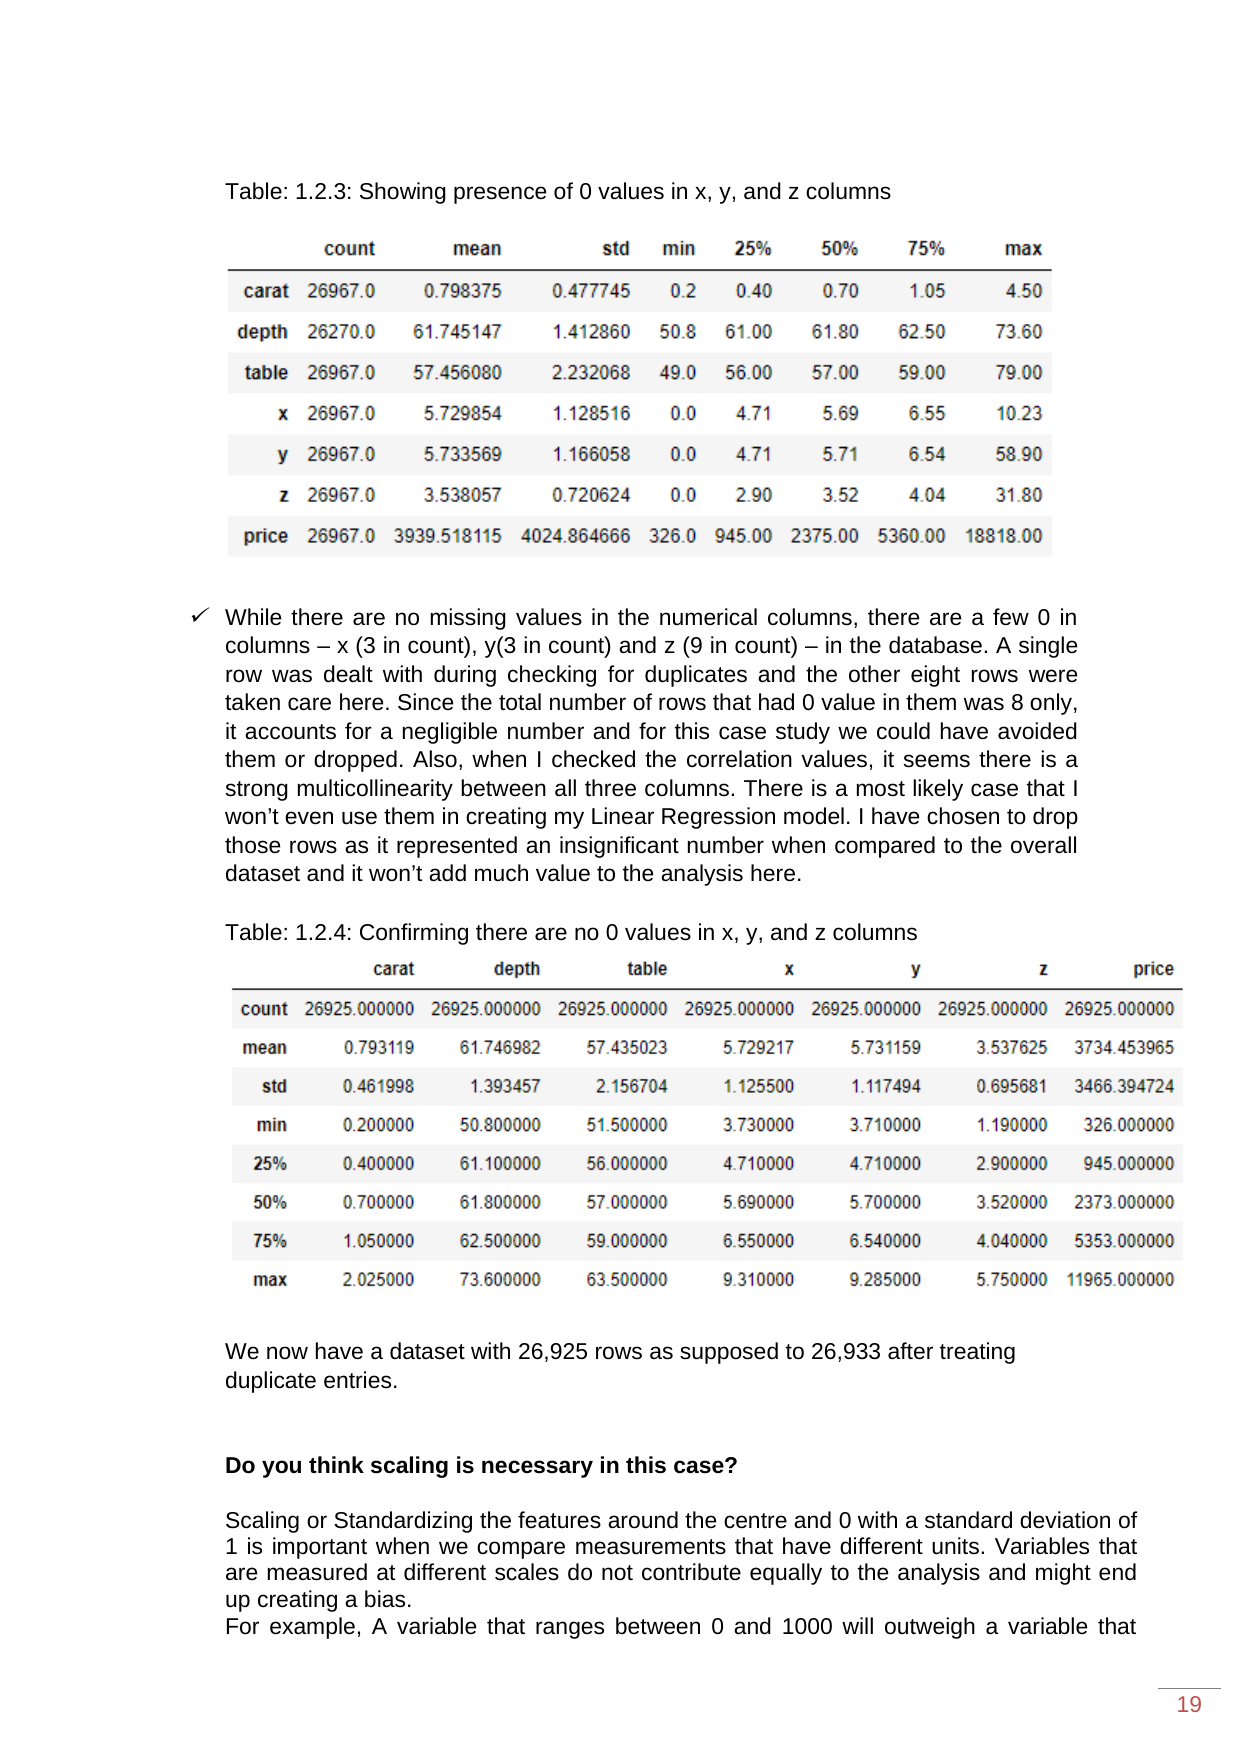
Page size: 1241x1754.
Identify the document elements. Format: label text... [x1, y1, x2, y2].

picture [225, 213, 1063, 568]
text Do you think scaling is necessary in this case? [225, 1452, 1138, 1479]
text Scaling or Standardizing the features around the centre and 0 with a standard deviation of 1 is important when we compare measurements that have different units. Variables that are measured at different scales do not contribute equally to the analysis and might end up creating a bias. [225, 1507, 1138, 1612]
picture [228, 947, 1203, 1304]
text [225, 1613, 1138, 1639]
list While there are no missing values in the numerical columns, there are a few 0 in columns – x (3 in count), y(3 in count) and z (9 in count) – in the database. A single row was dealt with during checking for duplicates and the other eight rows were taken care here. Since the total number of rows that had 0 value in them was 8 only, it accounts for a negligible number and for this case study we could have avoided them or dropped. Also, when I checked the correlation values, it seems there is a strong multicollinearity between all three columns. There is a most likely case that I won’t even use them in creating my Linear Regression model. I have chosen to drop those rows as it represented an insignificant number when compared to the overall dataset and it won’t add much value to the analysis here. [187, 604, 1079, 886]
text Table: 1.2.3: Showing presence of 0 values in x, y, and z columns [225, 178, 1138, 204]
text Table: 1.2.4: Confirming there are no 0 values in x, y, and z columns [225, 919, 1014, 945]
text We now have a dataset with 26,925 rows as supposed to 26,933 after treating duplicate entries. [225, 1338, 1018, 1393]
